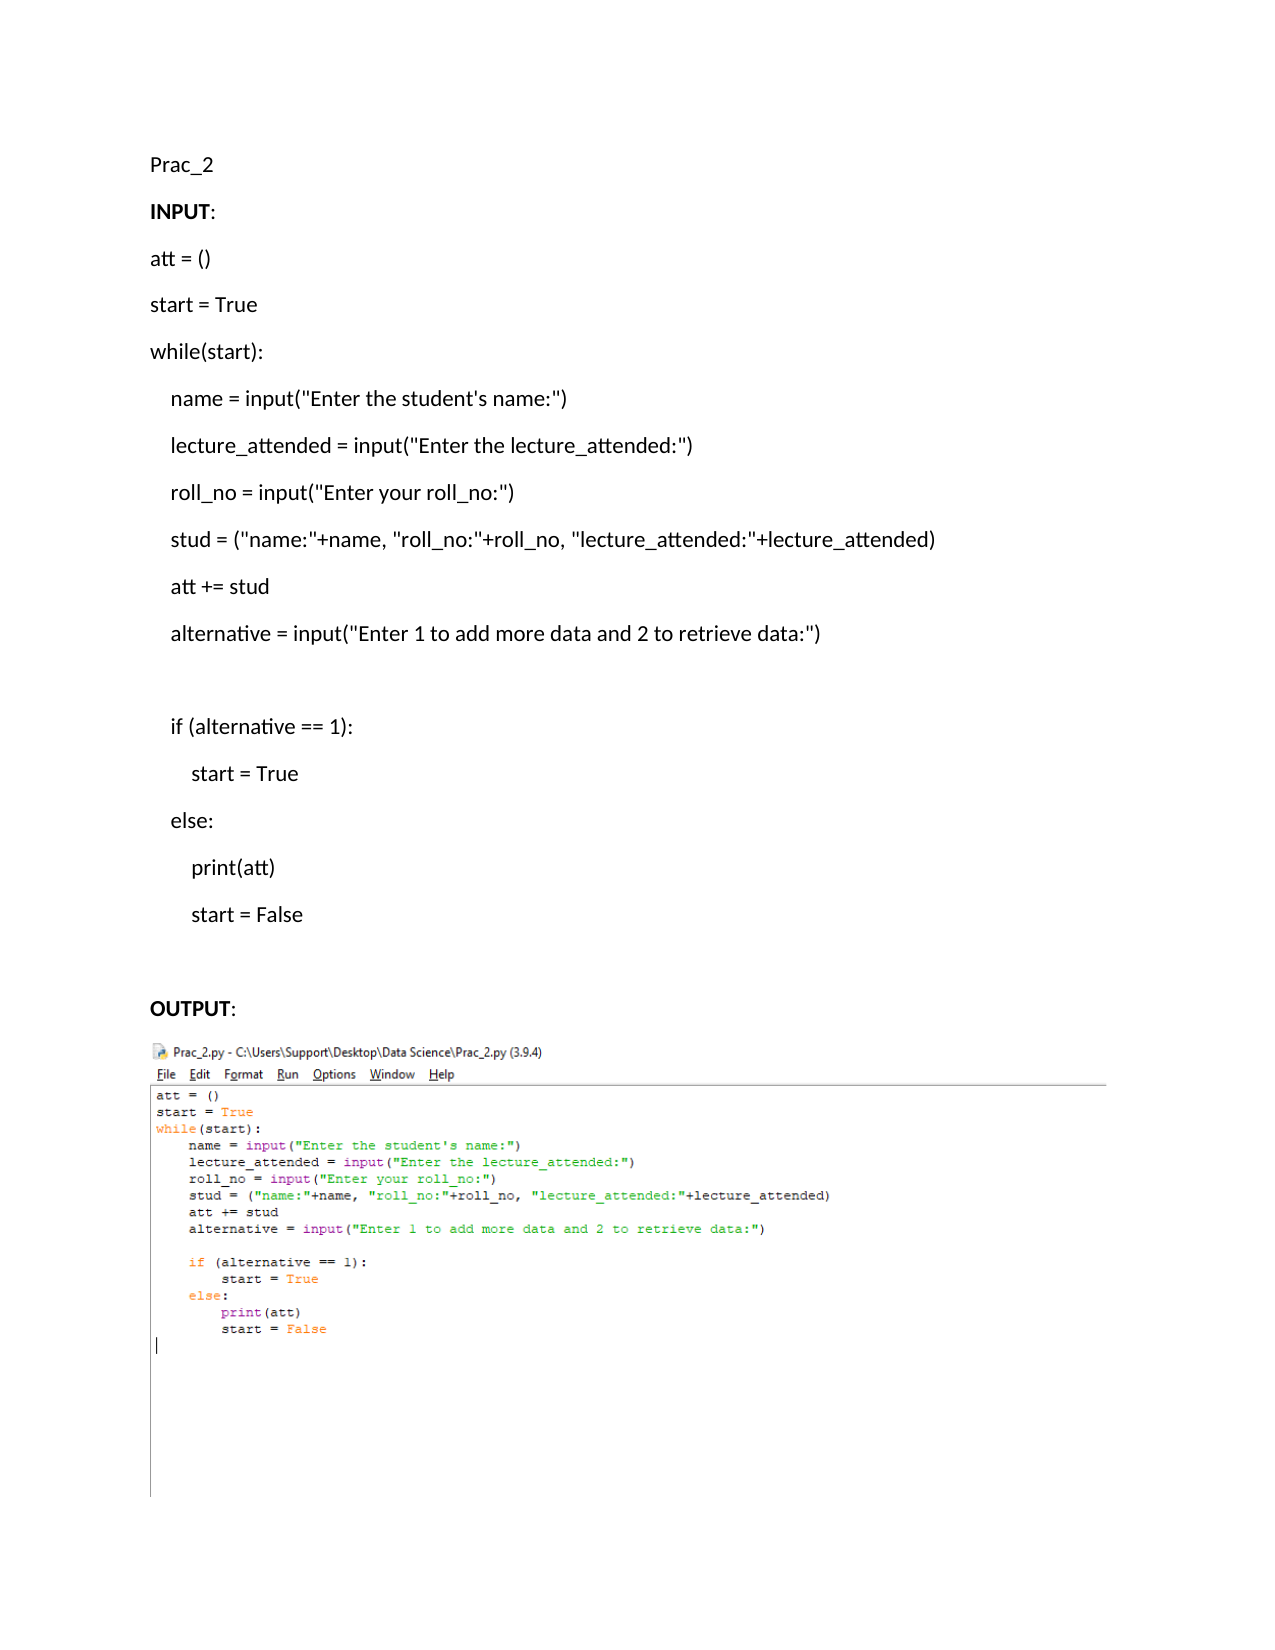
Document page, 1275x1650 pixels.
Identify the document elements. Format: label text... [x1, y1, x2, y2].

text roll_no = input("Enter your roll_no:") [150, 478, 1125, 506]
picture [150, 1040, 1107, 1497]
text OUTPUT: [150, 994, 1125, 1022]
text stud = ("name:"+name, "roll_no:"+roll_no, "lecture_attended:"+lecture_attended) [150, 525, 1125, 553]
text INPUT: [150, 197, 1125, 225]
text start = True [150, 759, 1125, 787]
text att += stud [150, 572, 1125, 600]
text att = () [150, 244, 1125, 272]
text alternative = input("Enter 1 to add more data and 2 to retrieve data:") [150, 619, 1125, 647]
text if (alternative == 1): [150, 712, 1125, 741]
text start = False [150, 900, 1125, 928]
text print(att) [150, 853, 1125, 881]
text name = input("Enter the student's name:") [150, 384, 1125, 412]
text else: [150, 806, 1125, 834]
text Prac_2 [150, 150, 1125, 178]
text while(start): [150, 337, 1125, 366]
text lecture_attended = input("Enter the lecture_attended:") [150, 431, 1125, 459]
text start = True [150, 291, 1125, 319]
